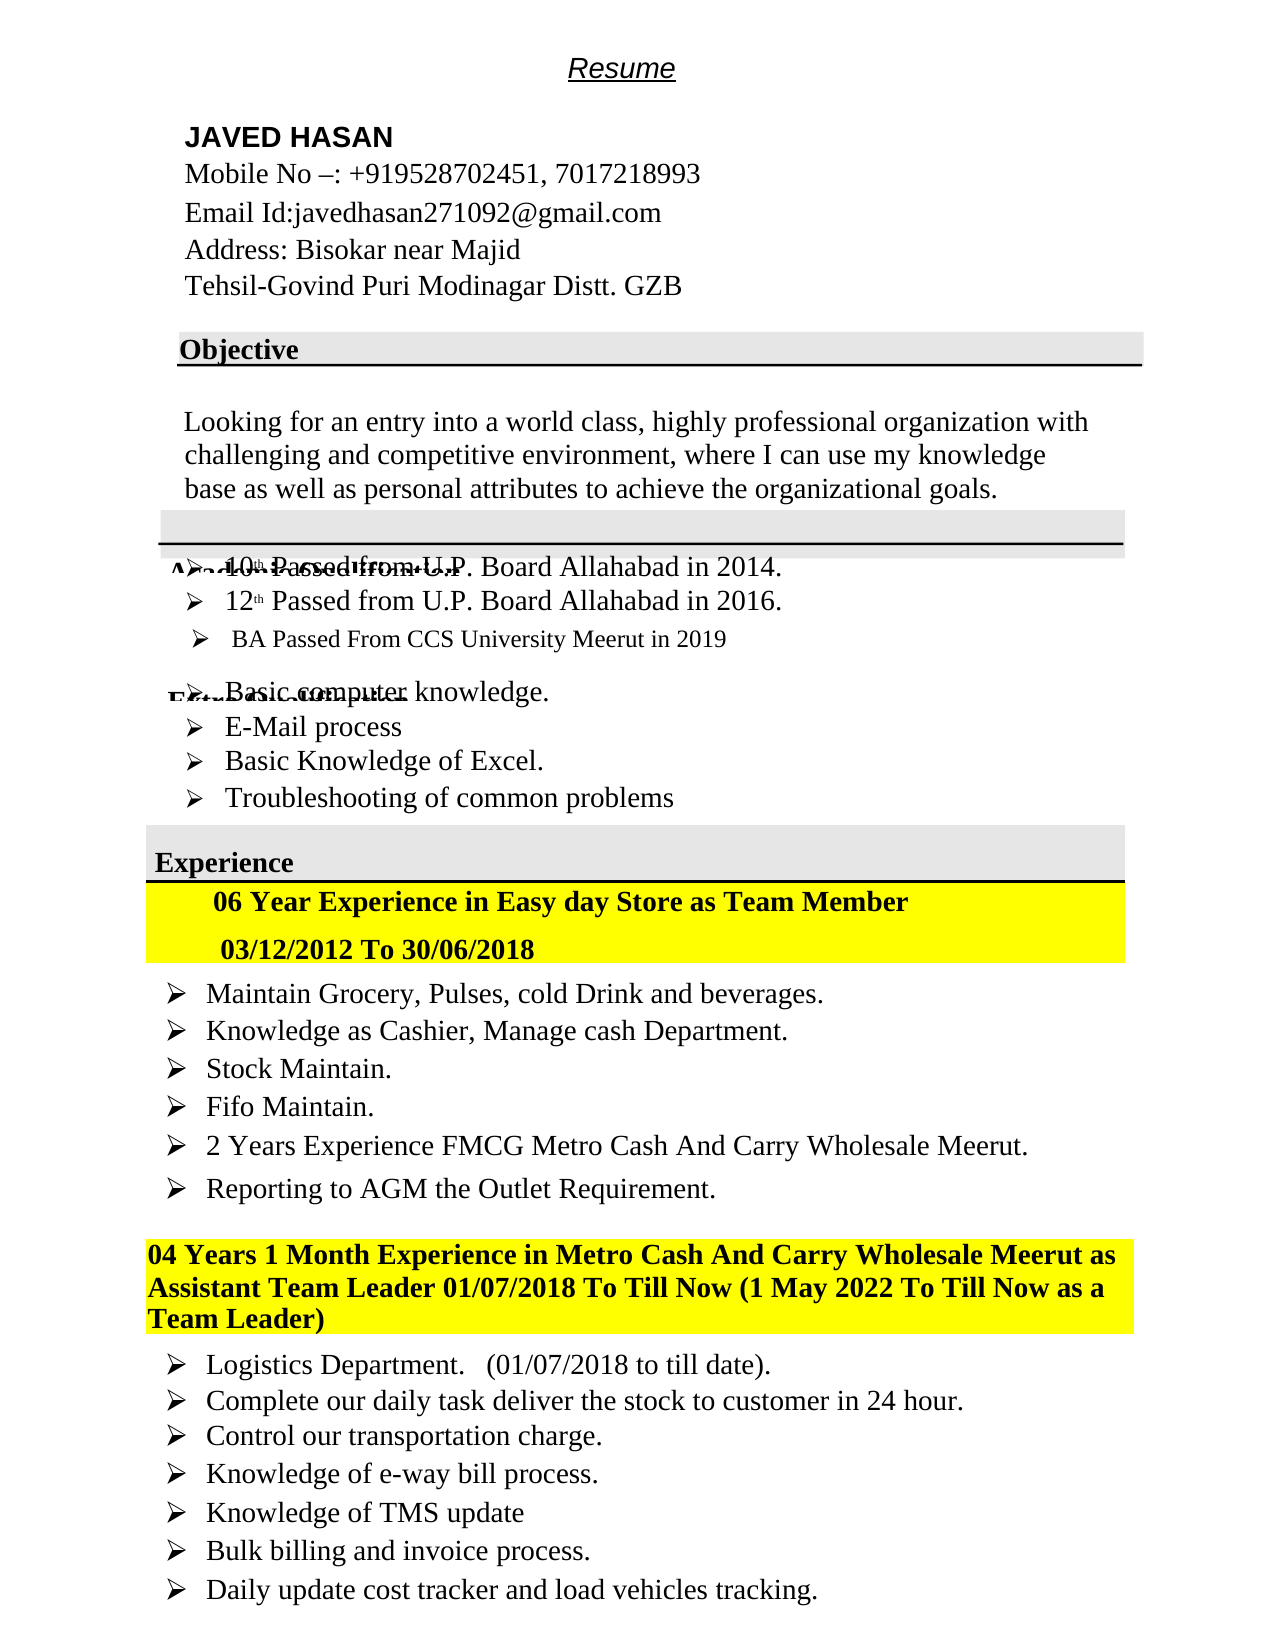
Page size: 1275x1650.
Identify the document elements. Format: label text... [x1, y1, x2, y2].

text Looking for an entry into a world class, highly professional organization with challenging and competitive environment, where I can use my knowledge base as well as personal attributes to achieve the organizational goals. [183, 404, 1097, 504]
list Knowledge as Cashier, Manage cash Department. [166, 1012, 1135, 1047]
list Daily update cost tracker and load vehicles tracking. [166, 1569, 1135, 1607]
list Knowledge of e-way bill process. [166, 1453, 1135, 1491]
text Resume [566, 51, 677, 84]
list BA Passed From CCS University Meerut in 2019 [191, 617, 1135, 655]
list Knowledge of TMS update [166, 1491, 1135, 1530]
list 12th Passed from U.P. Board Allahabad in 2016. [185, 584, 1135, 617]
text Mobile No –: +919528702451, 7017218993 [184, 157, 1135, 190]
list Reporting to AGM the Outlet Requirement. [166, 1163, 1135, 1208]
list 10th Passed from U.P. Board Allahabad in 2014. [185, 546, 1135, 584]
list Basic computer knowledge. [185, 672, 1135, 709]
list Stock Maintain. [166, 1047, 1135, 1086]
list Fifo Maintain. [166, 1086, 1135, 1124]
list Maintain Grocery, Pulses, cold Drink and beverages. [166, 970, 1135, 1012]
list Troubleshooting of common problems [185, 777, 1135, 815]
list Basic Knowledge of Excel. [185, 743, 1135, 777]
subtitle JAVED HASAN [184, 119, 1135, 153]
list 2 Years Experience FMCG Metro Cash And Carry Wholesale Meerut. [166, 1124, 1135, 1163]
list E-Mail process [185, 709, 1135, 743]
list Complete our daily task deliver the stock to customer in 24 hour. [166, 1383, 1135, 1417]
list Logistics Department. (01/07/2018 to till date). [166, 1341, 1135, 1383]
text Tehsil-Govind Puri Modinagar Distt. GZB [184, 270, 1135, 301]
text Email Id:javedhasan271092@gmail.com Address: Bisokar near Majid [184, 195, 762, 266]
list Bulk billing and invoice process. [166, 1530, 1135, 1569]
list Control our transportation charge. [166, 1417, 1135, 1453]
